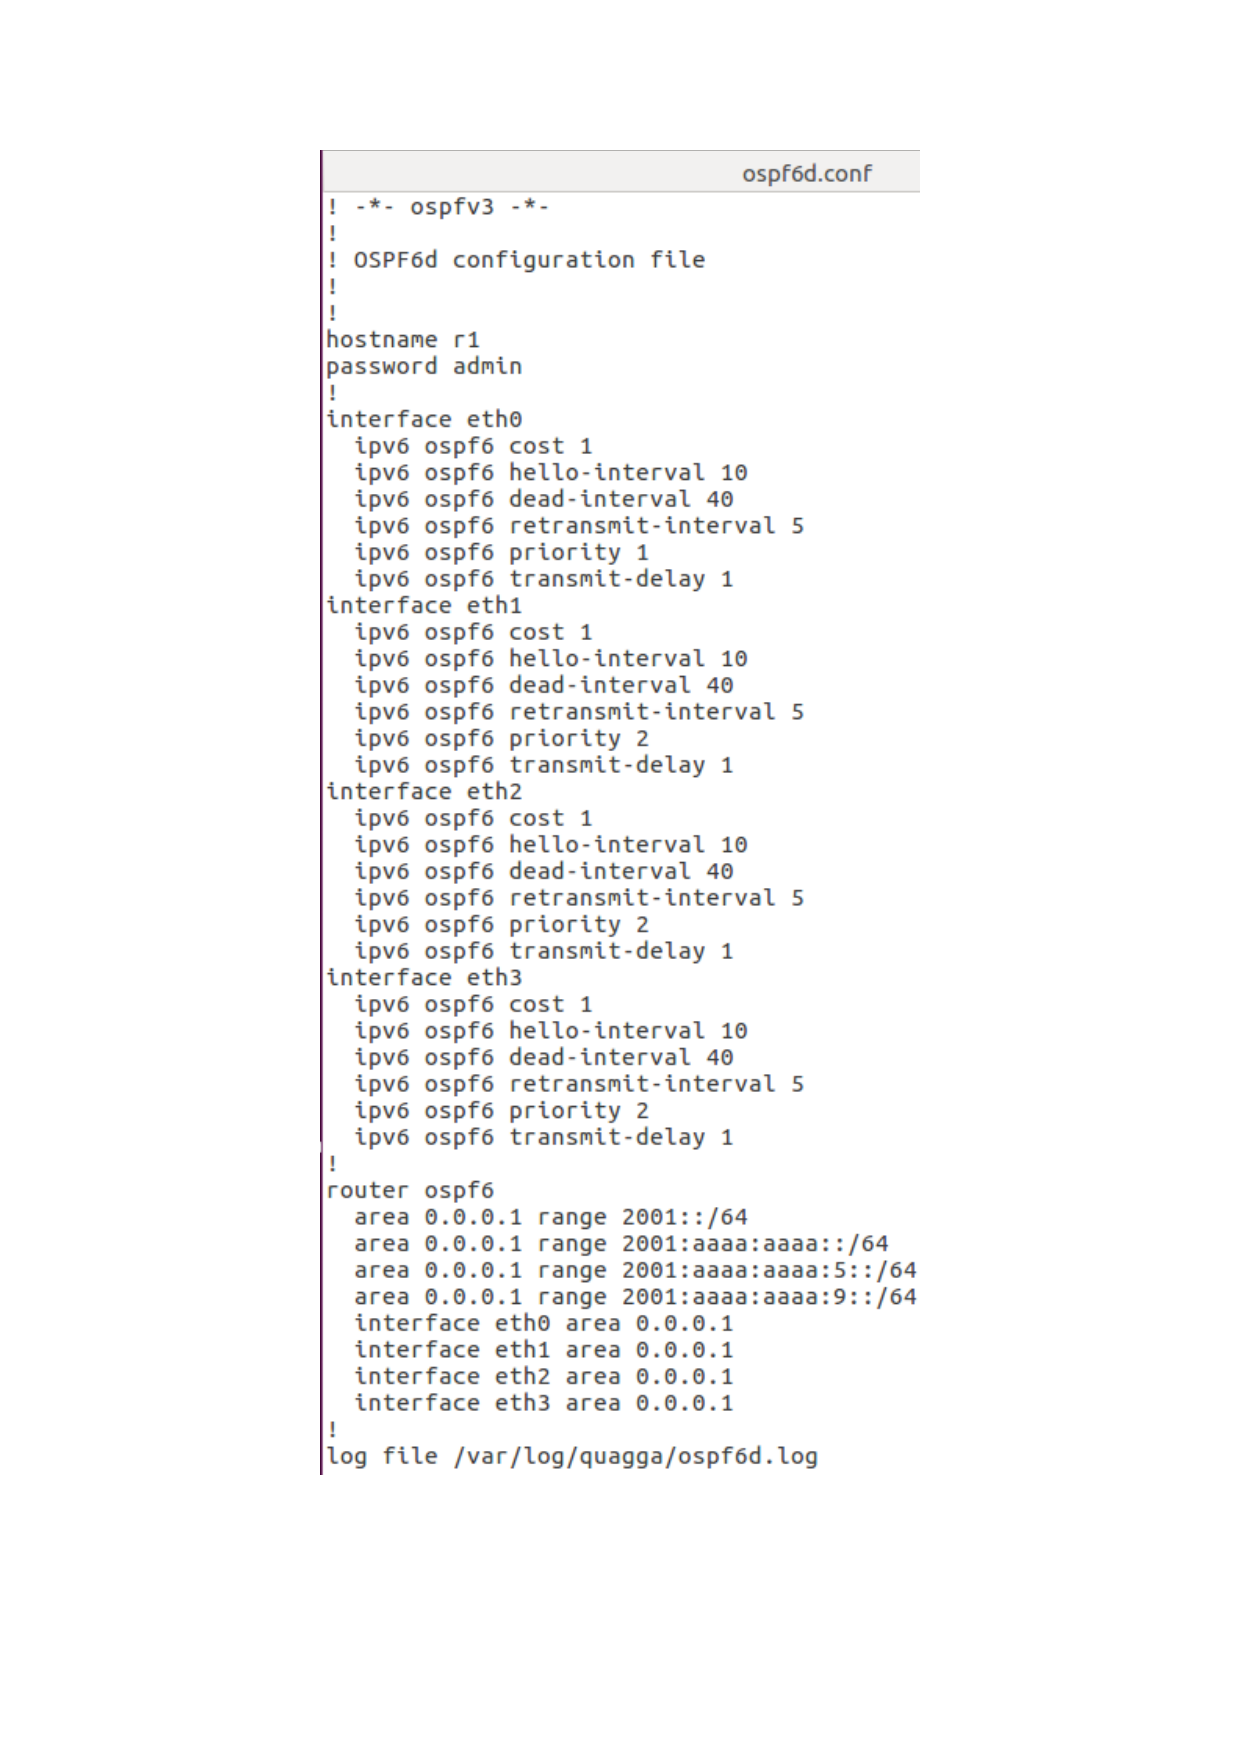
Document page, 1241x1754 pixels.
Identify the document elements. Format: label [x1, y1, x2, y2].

picture [320, 150, 920, 1475]
